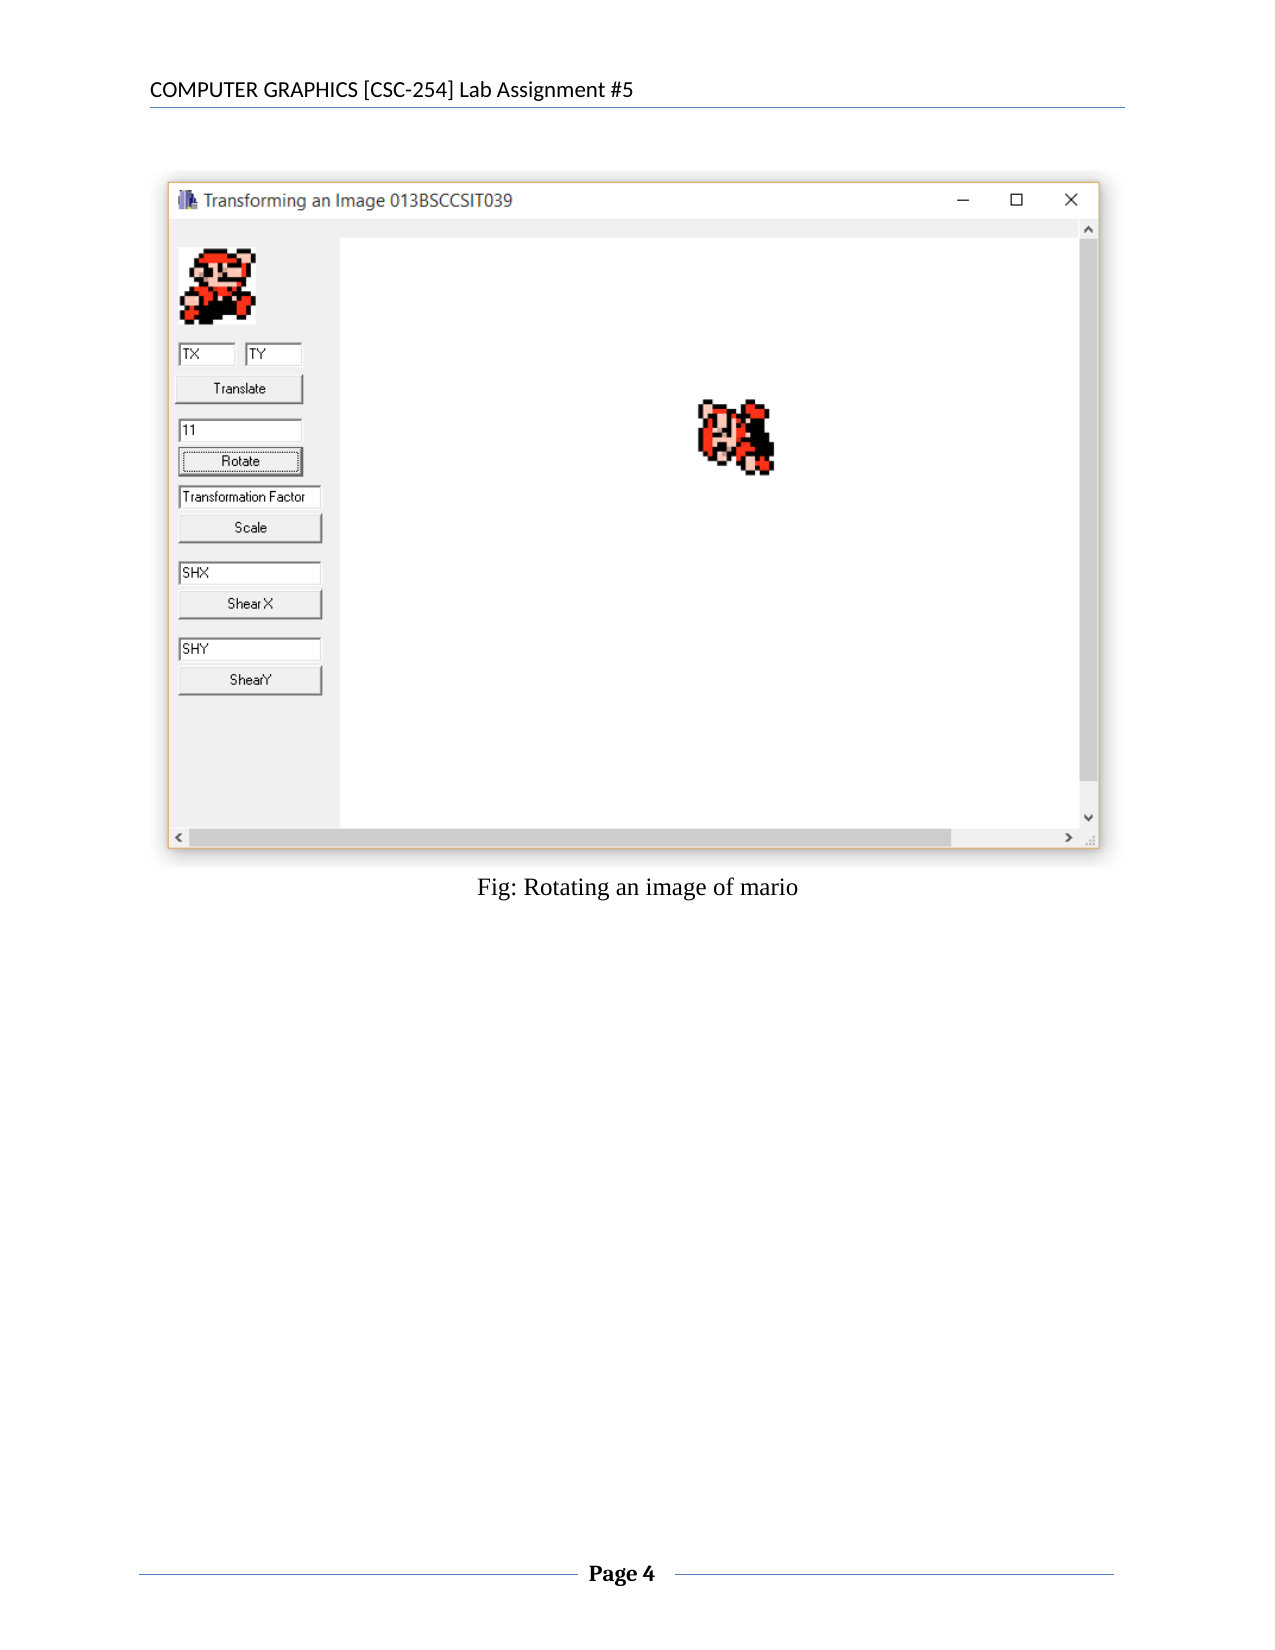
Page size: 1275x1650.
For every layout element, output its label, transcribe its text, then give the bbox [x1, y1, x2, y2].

picture [150, 170, 1125, 868]
list Fig: Rotating an image of mario [150, 872, 1125, 901]
